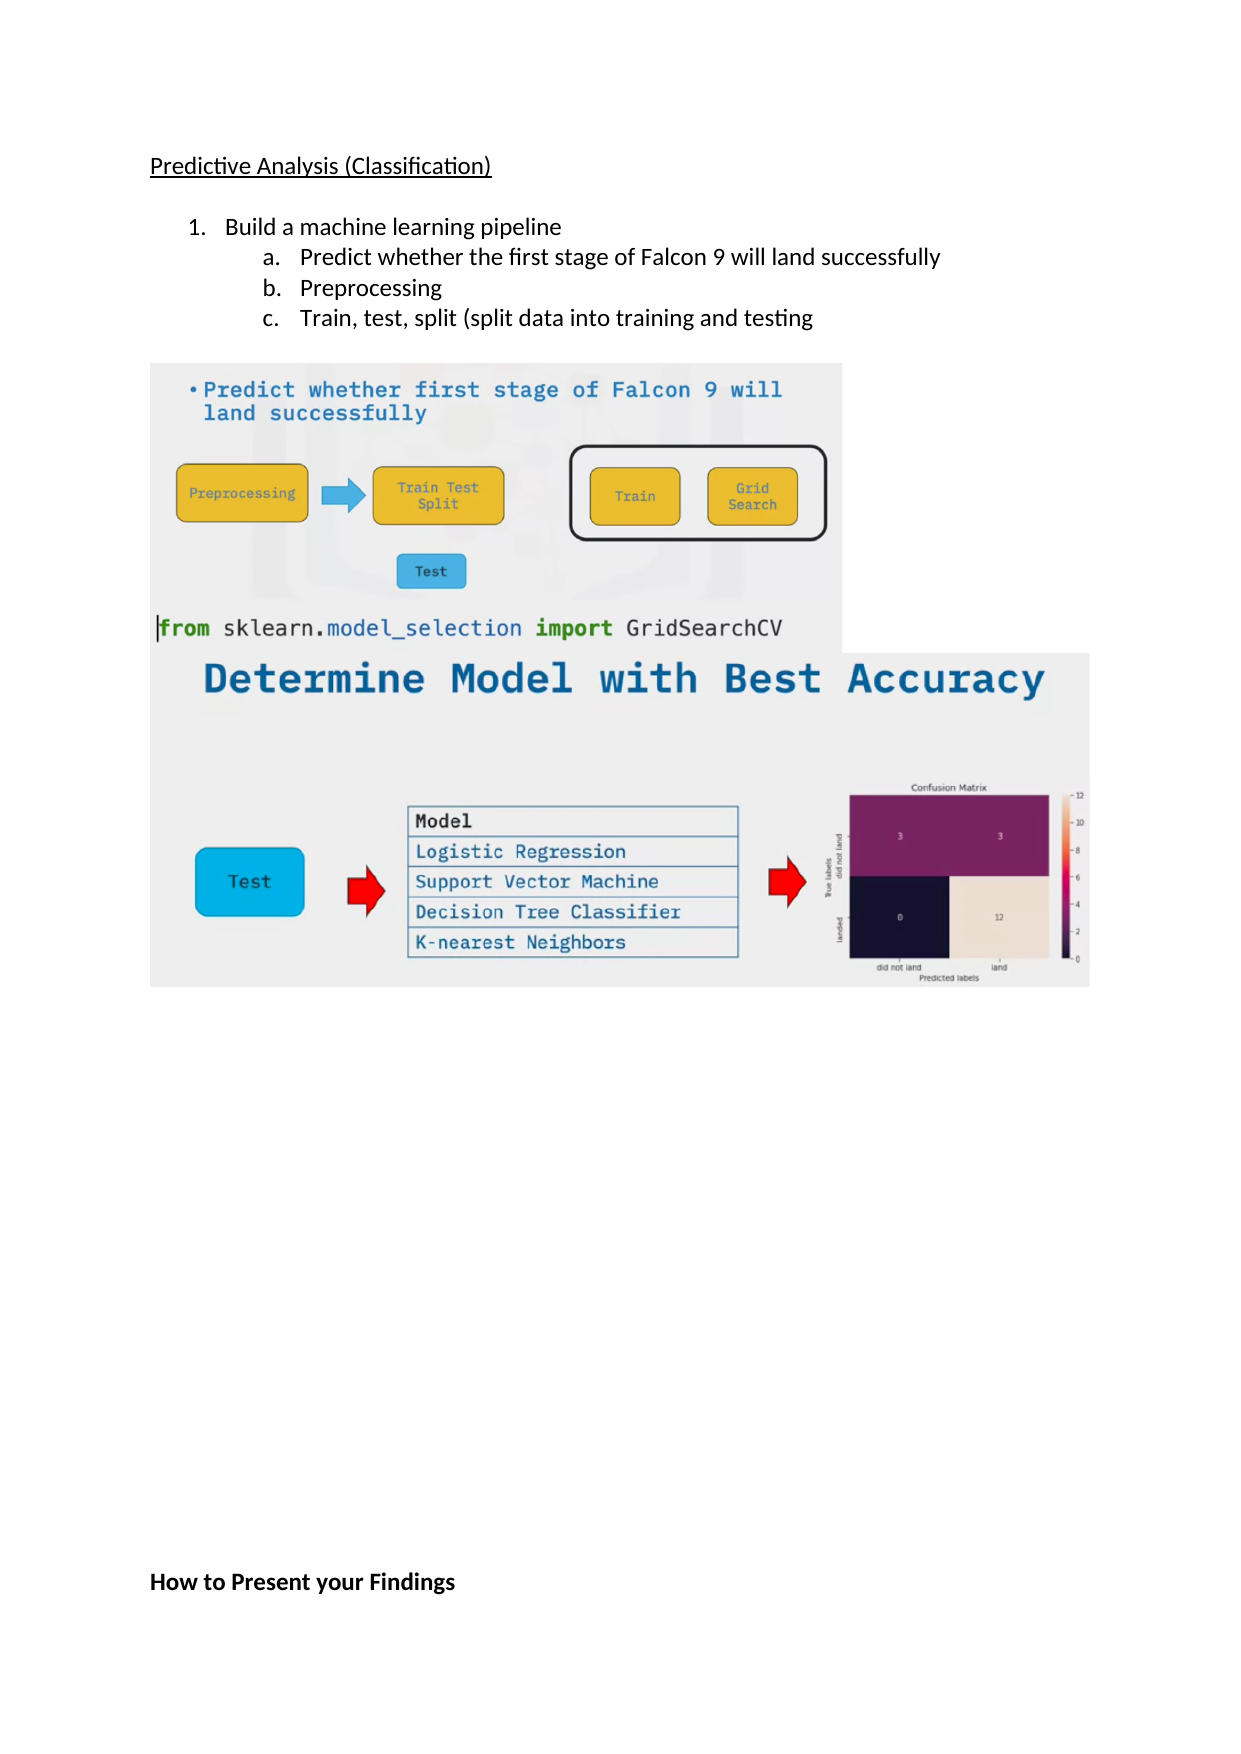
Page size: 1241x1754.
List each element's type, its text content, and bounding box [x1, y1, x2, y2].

list Train, test, split (split data into training and testing [262, 303, 1090, 333]
list Build a machine learning pipeline [187, 211, 1090, 242]
list Predict whether the first stage of Falcon 9 will land successfully [262, 242, 1090, 272]
list Preprocessing [262, 272, 1090, 303]
text How to Present your Findings [150, 1566, 1090, 1597]
picture [150, 363, 1090, 987]
text Predictive Analysis (Classification) [150, 150, 1090, 181]
